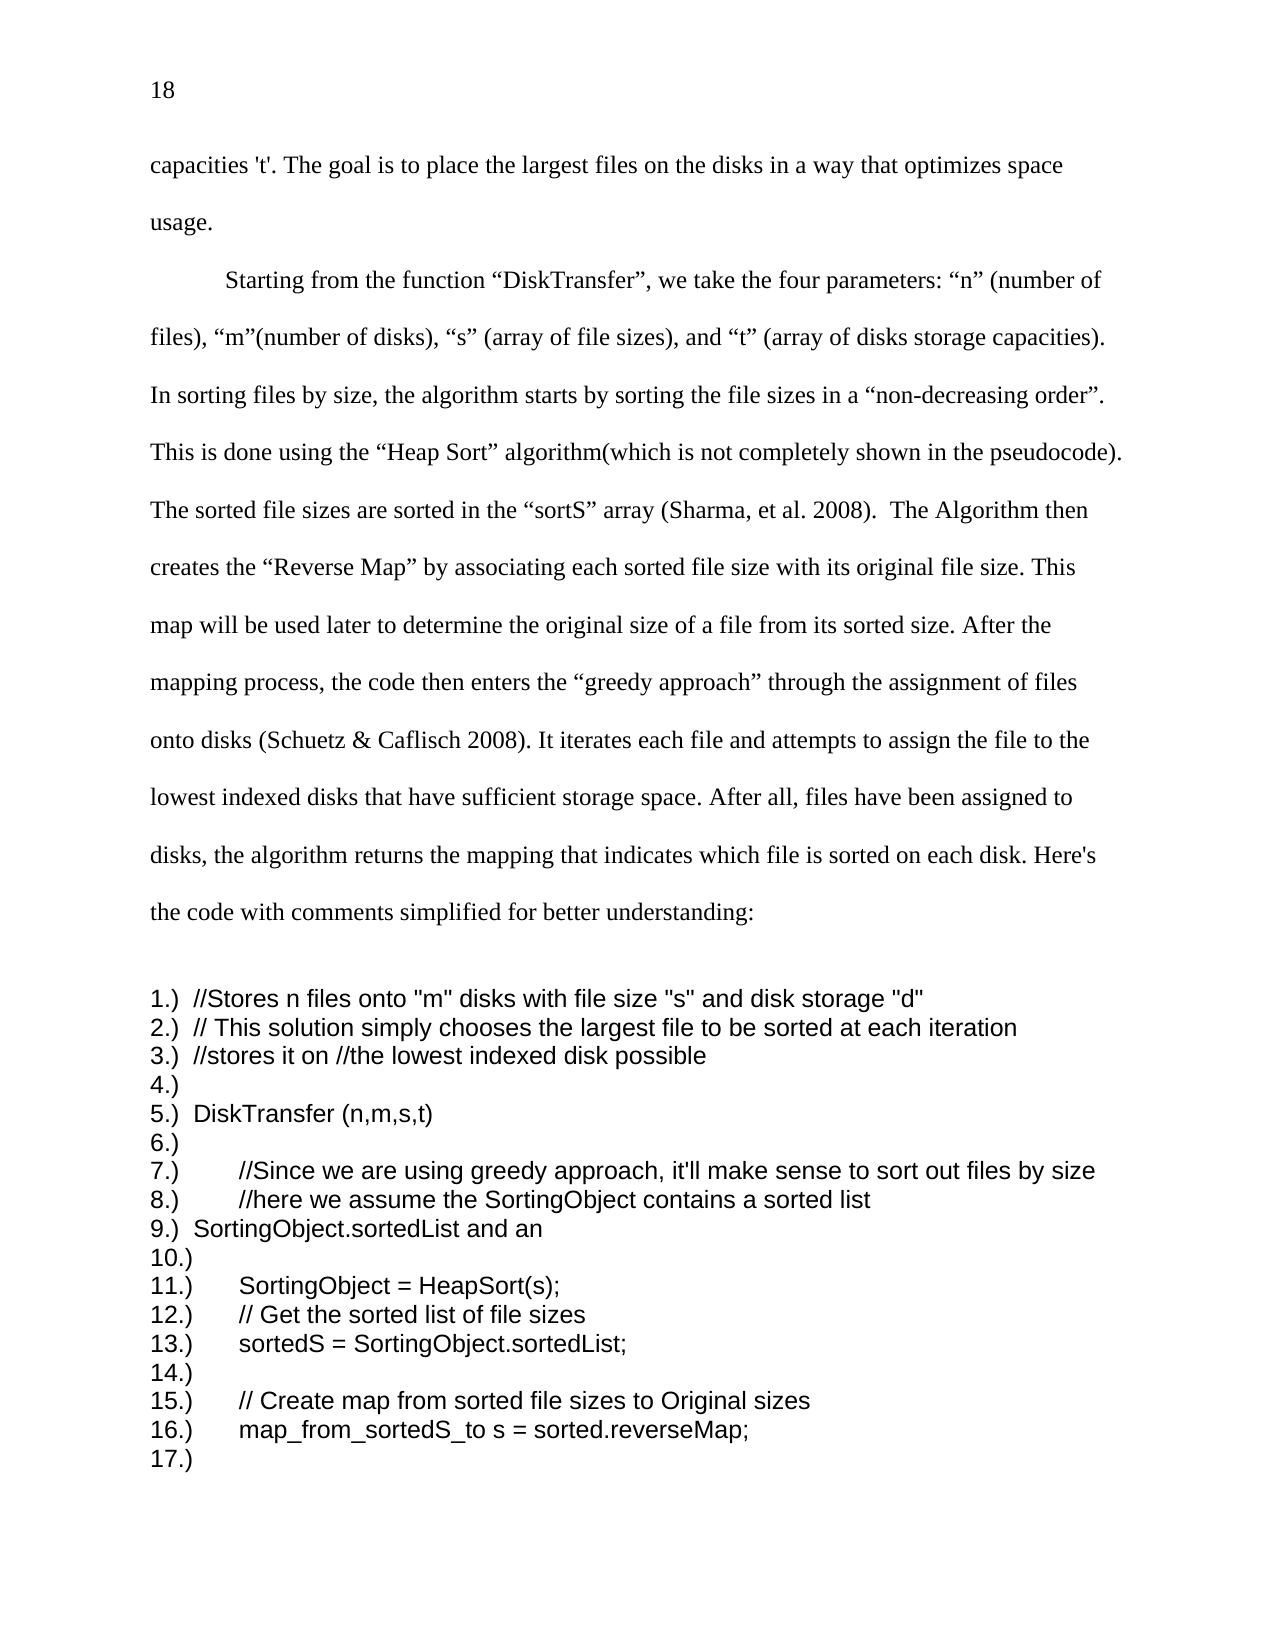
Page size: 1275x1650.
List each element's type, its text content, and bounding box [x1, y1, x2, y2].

text 7.) //Since we are using greedy approach, it'll make sense to sort out files by size [150, 1156, 1125, 1185]
text Starting from the function “DiskTransfer”, we take the four parameters: “n” (number of files), “m”(number of disks), “s” (array of file sizes), and “t” (array of disks storage capacities). In sorting files by size, the algorithm starts by sorting the file sizes in a “non-decreasing order”. This is done using the “Heap Sort” algorithm(which is not completely shown in the pseudocode). The sorted file sizes are sorted in the “sortS” array (Sharma, et al. 2008). The Algorithm then creates the “Reverse Map” by associating each sorted file size with its original file size. This map will be used later to determine the original size of a file from its sorted size. After the mapping process, the code then enters the “greedy approach” through the assignment of files onto disks (Schuetz & Caflisch 2008). It iterates each file and attempts to assign the file to the lowest indexed disks that have sufficient storage space. After all, files have been assigned to disks, the algorithm returns the mapping that indicates which file is sorted on each disk. Here's the code with comments simplified for better understanding: [150, 265, 1125, 926]
text 9.) SortingObject.sortedList and an [150, 1214, 1125, 1242]
text 3.) //stores it on //the lowest indexed disk possible [150, 1041, 1125, 1070]
text 10.) [150, 1242, 1125, 1271]
text 13.) sortedS = SortingObject.sortedList; [150, 1329, 1125, 1357]
text 8.) //here we assume the SortingObject contains a sorted list [150, 1185, 1125, 1214]
text 1.) //Stores n files onto "m" disks with file size "s" and disk storage "d" [150, 984, 1125, 1012]
text 11.) SortingObject = HeapSort(s); [150, 1271, 1125, 1300]
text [150, 150, 1125, 236]
text 15.) // Create map from sorted file sizes to Original sizes [150, 1386, 1125, 1415]
text 2.) // This solution simply chooses the largest file to be sorted at each iteration [150, 1012, 1125, 1041]
text 4.) [150, 1070, 1125, 1099]
text 16.) map_from_sortedS_to s = sorted.reverseMap; [150, 1415, 1125, 1444]
text 17.) [150, 1444, 1125, 1472]
text 5.) DiskTransfer (n,m,s,t) [150, 1099, 1125, 1127]
text 12.) // Get the sorted list of file sizes [150, 1300, 1125, 1329]
text 14.) [150, 1357, 1125, 1386]
text 6.) [150, 1127, 1125, 1156]
